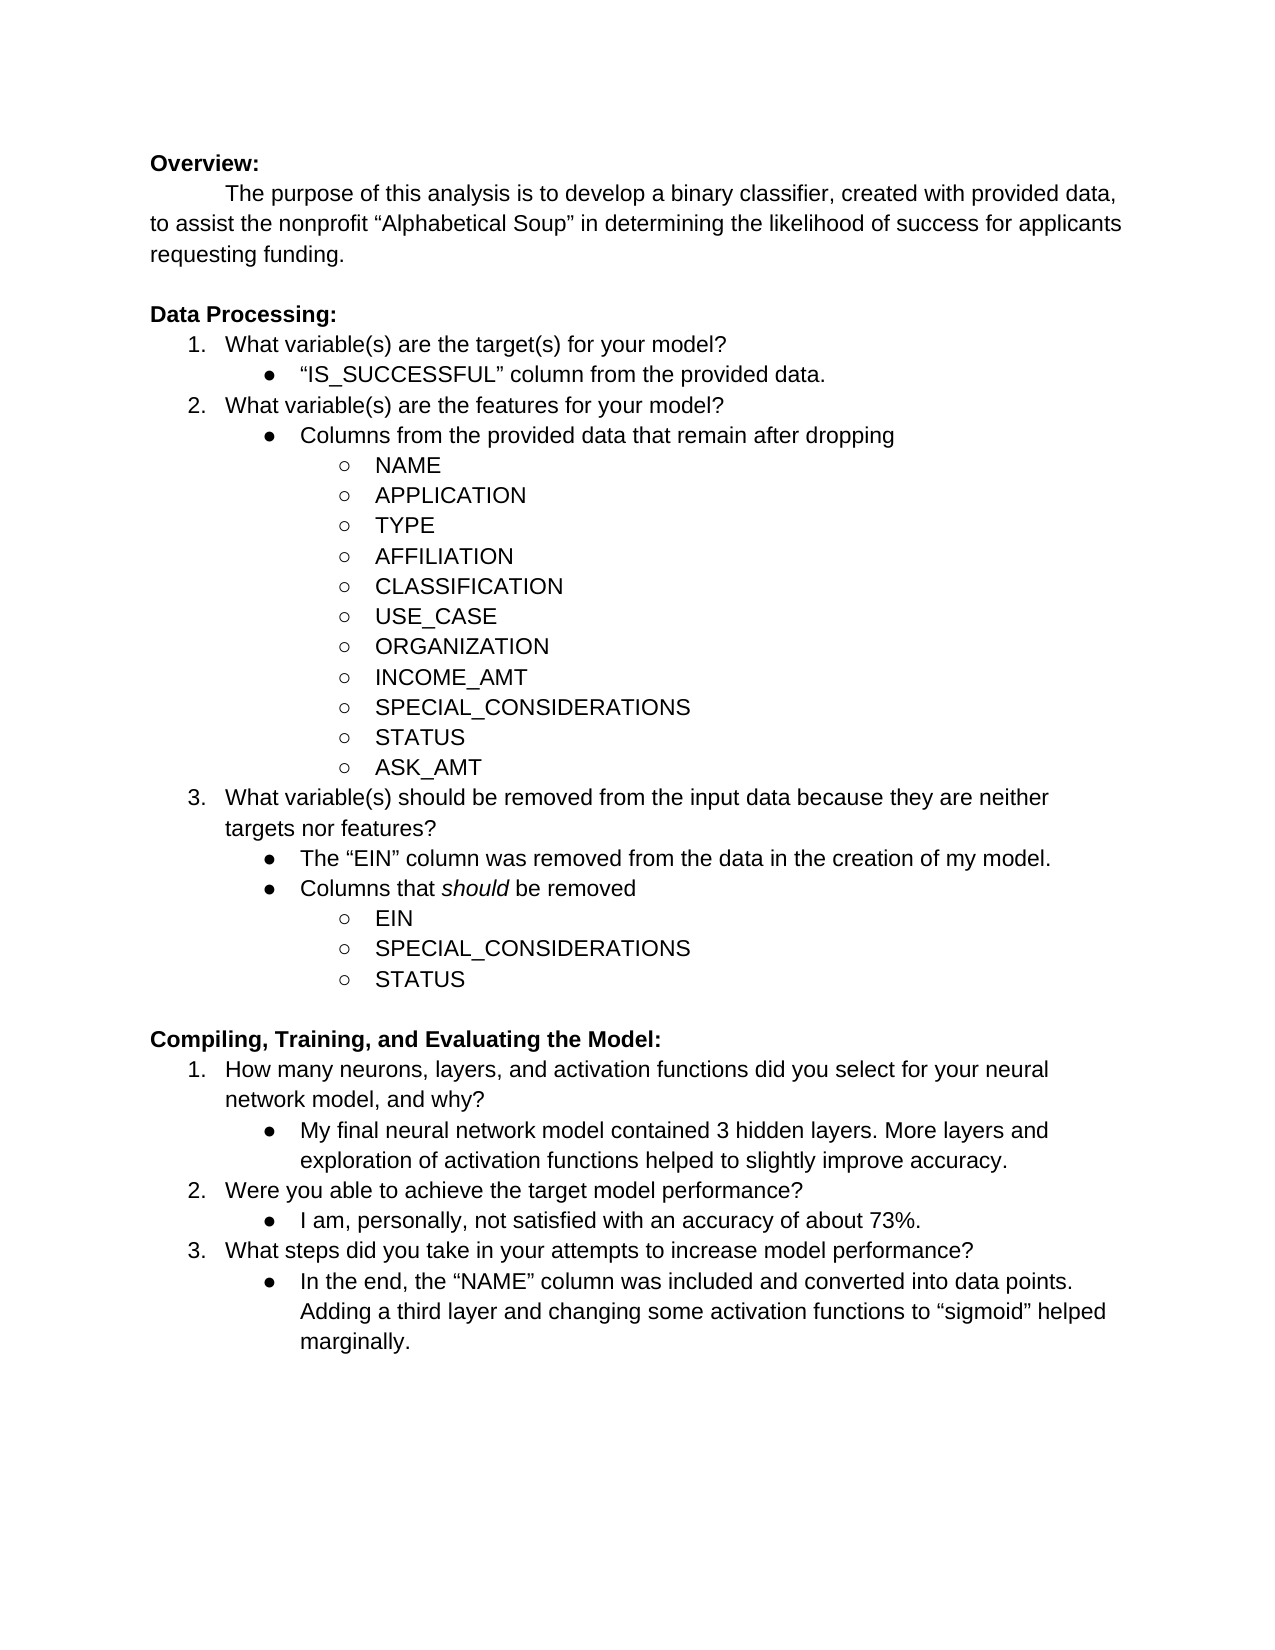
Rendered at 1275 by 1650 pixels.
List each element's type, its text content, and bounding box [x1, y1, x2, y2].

list CLASSIFICATION [337, 573, 1125, 599]
list NAME [337, 452, 1125, 478]
list ASK_AMT [337, 754, 1125, 781]
list EIN [337, 905, 1125, 932]
list “IS_SUCCESSFUL” column from the provided data. [262, 361, 1125, 388]
list AFFILIATION [337, 543, 1125, 569]
list I am, personally, not satisfied with an accuracy of about 73%. [262, 1207, 1125, 1234]
list SPECIAL_CONSIDERATIONS [337, 694, 1125, 720]
text Overview: [150, 150, 1125, 176]
list STATUS [337, 724, 1125, 750]
list What variable(s) should be removed from the input data because they are neither targets nor features? [187, 784, 1125, 841]
list SPECIAL_CONSIDERATIONS [337, 935, 1125, 962]
list USE_CASE [337, 603, 1125, 629]
list How many neurons, layers, and activation functions did you select for your neural network model, and why? [187, 1056, 1125, 1113]
list What variable(s) are the features for your model? [187, 392, 1125, 418]
list ORGANIZATION [337, 633, 1125, 660]
list The “EIN” column was removed from the data in the creation of my model. [262, 845, 1125, 871]
text Compiling, Training, and Evaluating the Model: [150, 1026, 1125, 1052]
list In the end, the “NAME” column was included and converted into data points. Adding a third layer and changing some activation functions to “sigmoid” helped marginally. [262, 1268, 1125, 1354]
list Were you able to achieve the target model performance? [187, 1177, 1125, 1203]
list What variable(s) are the target(s) for your model? [187, 331, 1125, 358]
text Data Processing: [150, 301, 1125, 327]
list My final neural network model contained 3 hidden layers. More layers and exploration of activation functions helped to slightly improve accuracy. [262, 1117, 1125, 1173]
list STATUS [337, 966, 1125, 992]
list Columns that should be removed [262, 875, 1125, 901]
list TYPE [337, 512, 1125, 539]
list What steps did you take in your attempts to increase model performance? [187, 1237, 1125, 1264]
list Columns from the provided data that remain after dropping [262, 422, 1125, 448]
list APPLICATION [337, 482, 1125, 509]
list INCOME_AMT [337, 663, 1125, 690]
text The purpose of this analysis is to develop a binary classifier, created with provided data, to assist the nonprofit “Alphabetical Soup” in determining the likelihood of success for applicants requesting funding. [150, 180, 1125, 267]
